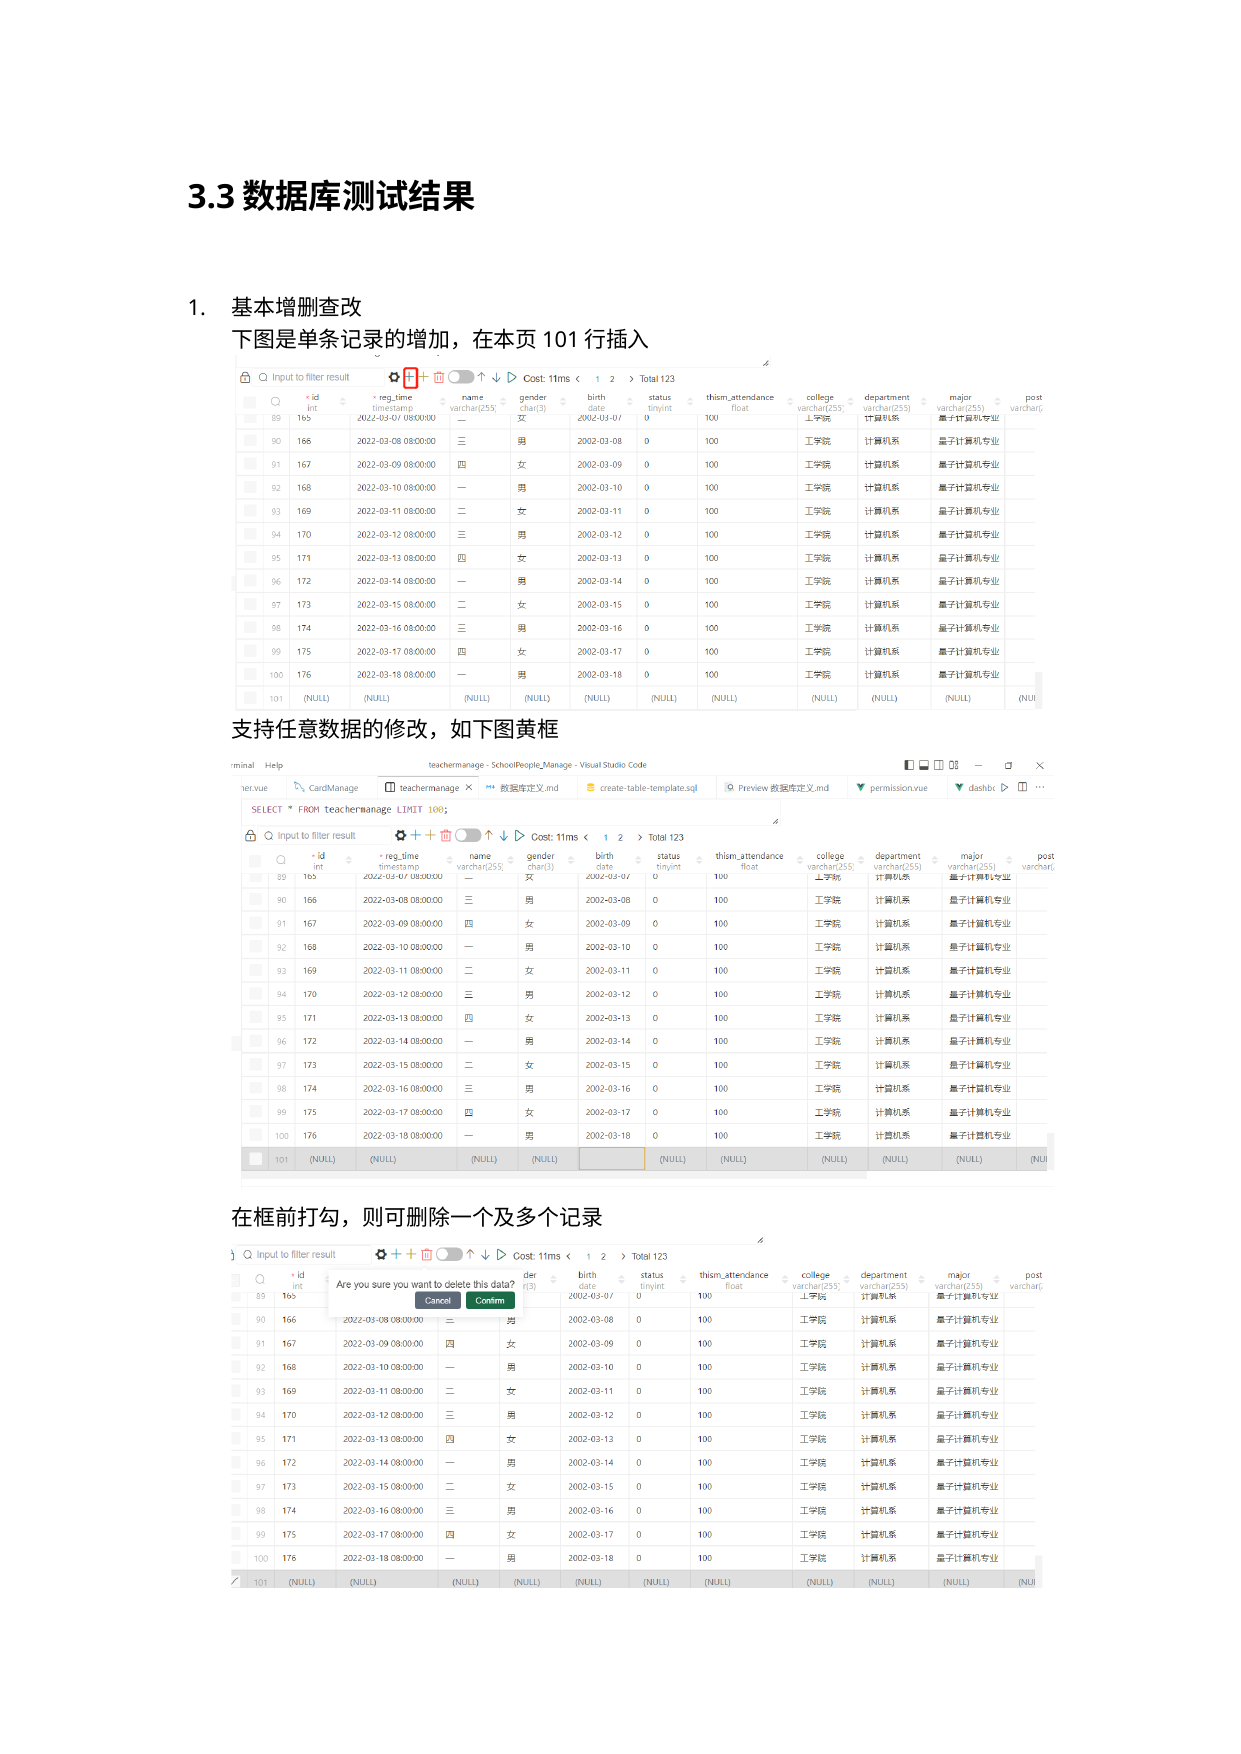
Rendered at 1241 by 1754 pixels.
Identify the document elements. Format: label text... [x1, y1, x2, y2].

text 支持任意数据的修改，如下图黄框 [231, 712, 1053, 744]
list 基本增删查改 [187, 289, 1053, 322]
text 在框前打勾，则可删除一个及多个记录 [231, 1199, 1053, 1232]
picture [231, 1234, 1043, 1588]
picture [231, 355, 1043, 711]
picture [231, 755, 1055, 1189]
subtitle 3.3数据库测试结果 [187, 162, 1053, 227]
text 下图是单条记录的增加，在本页101行插入 [231, 322, 1053, 354]
